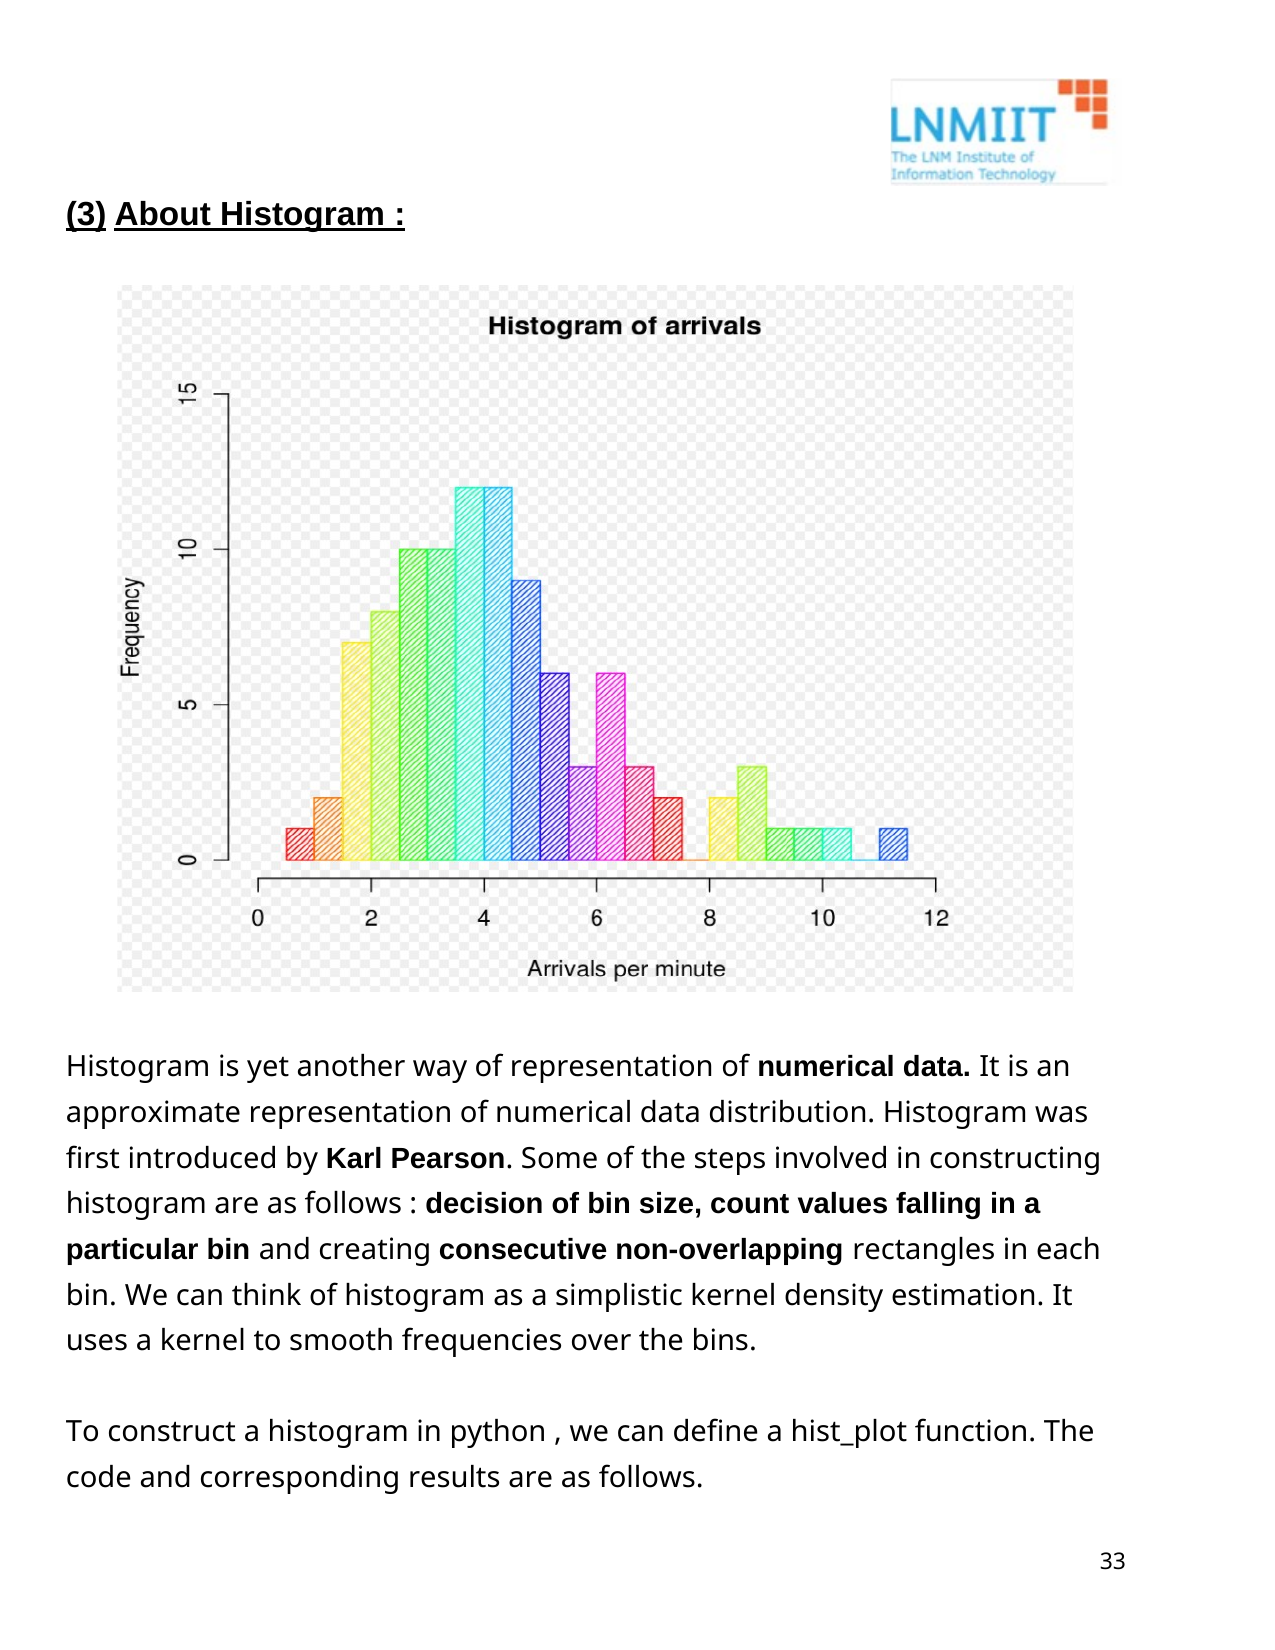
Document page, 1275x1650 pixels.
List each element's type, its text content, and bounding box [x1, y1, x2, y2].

text Histogram is yet another way of representation of numerical data. It is an approximate representation of numerical data distribution. Histogram was first introduced by Karl Pearson. Some of the steps involved in constructing histogram are as follows : decision of bin size, count values falling in a particular bin and creating consecutive non-overlapping rectangles in each bin. We can think of histogram as a simplistic kernel density estimation. It uses a kernel to smooth frequencies over the bins. [66, 1046, 1111, 1359]
text To construct a histogram in python , we can define a hist_plot function. The code and corresponding results are as follows. [66, 1411, 1128, 1496]
picture [890, 78, 1122, 186]
subtitle About Histogram : [66, 194, 1246, 233]
picture [117, 285, 1074, 992]
